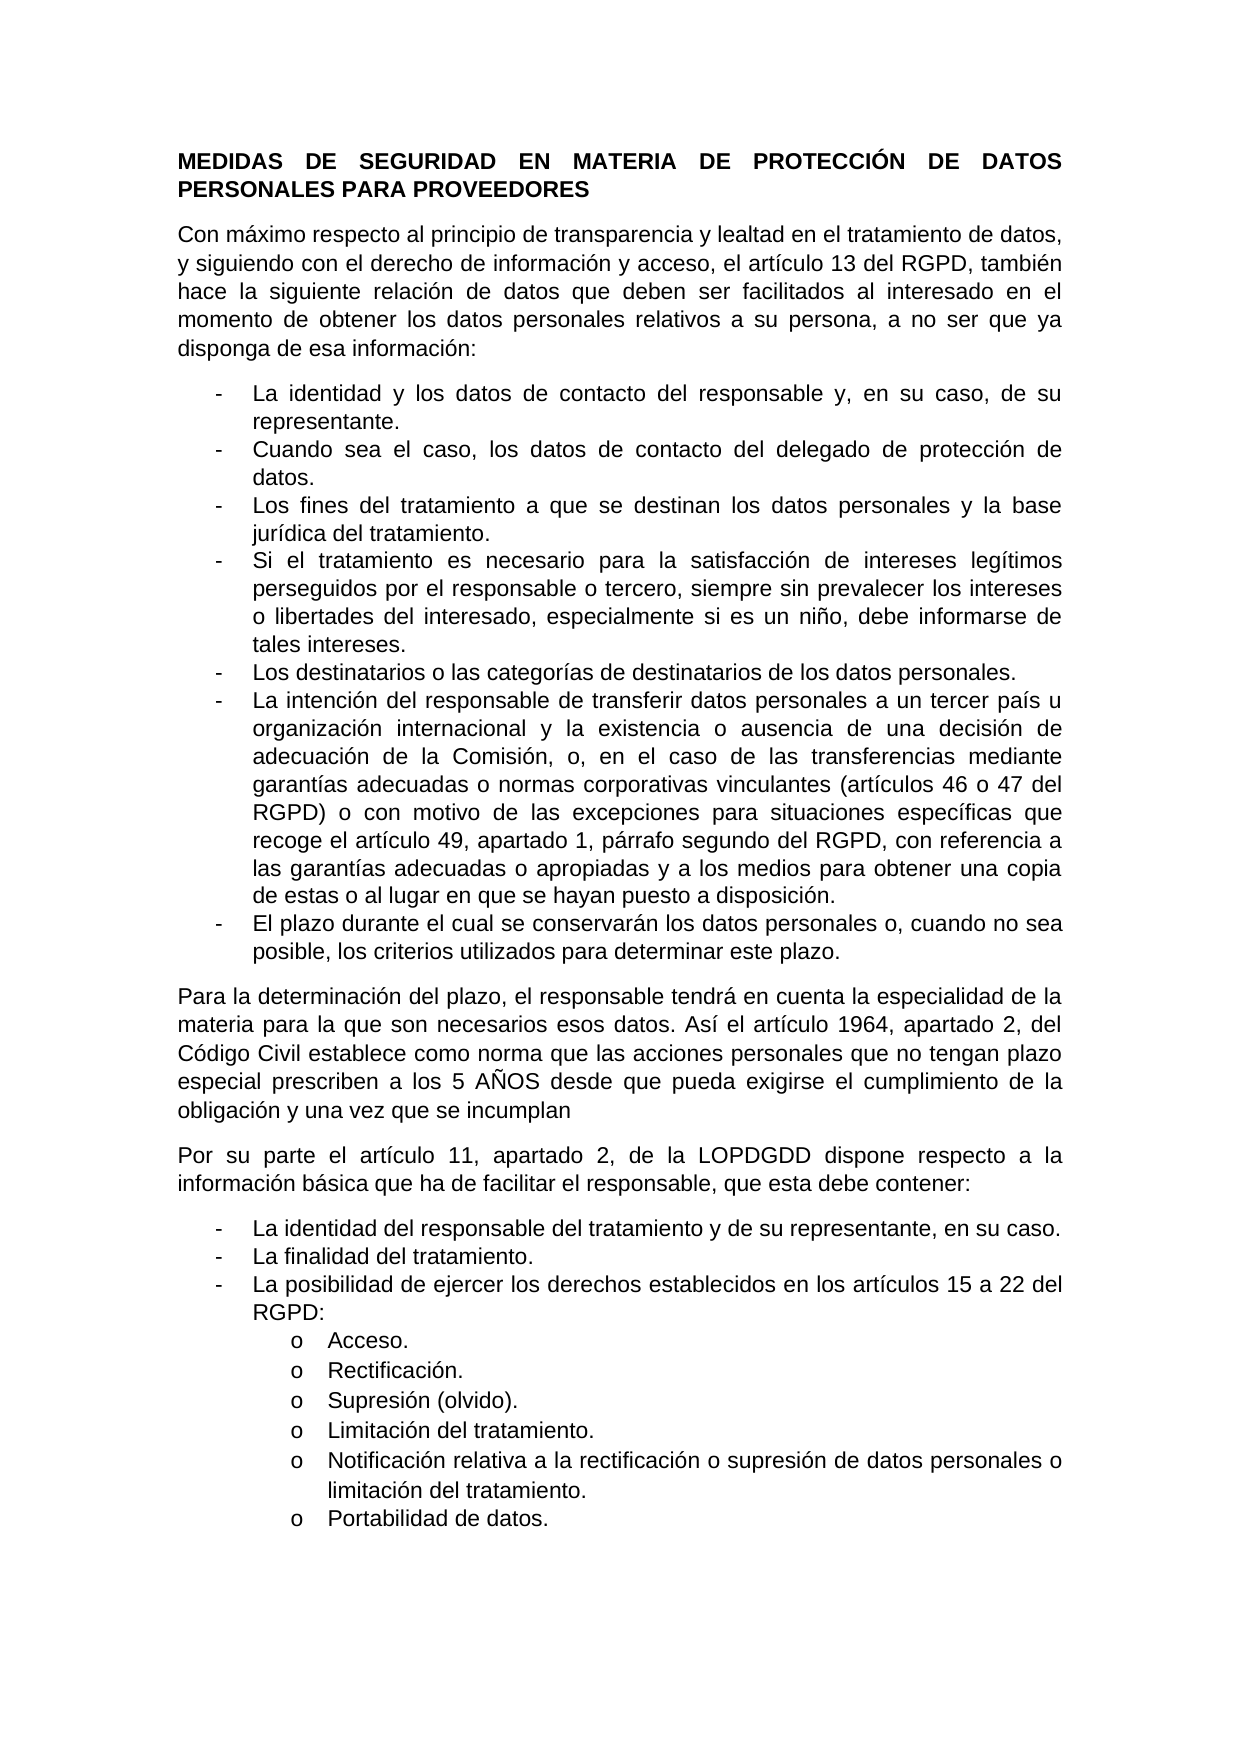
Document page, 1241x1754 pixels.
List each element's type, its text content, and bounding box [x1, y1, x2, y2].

list La posibilidad de ejercer los derechos establecidos en los artículos 15 a 22 del RGPD: [215, 1271, 1063, 1325]
list Notificación relativa a la rectificación o supresión de datos personales o limitación del tratamiento. [290, 1447, 1063, 1503]
list La finalidad del tratamiento. [215, 1243, 1063, 1269]
list La identidad y los datos de contacto del responsable y, en su caso, de su representante. [215, 380, 1063, 434]
text Con máximo respecto al principio de transparencia y lealtad en el tratamiento de datos, y siguiendo con el derecho de información y acceso, el artículo 13 del RGPD, también hace la siguiente relación de datos que deben ser facilitados al interesado en el momento de obtener los datos personales relativos a su persona, a no ser que ya disponga de esa información: [177, 221, 1063, 361]
list Si el tratamiento es necesario para la satisfacción de intereses legítimos perseguidos por el responsable o tercero, siempre sin prevalecer los intereses o libertades del interesado, especialmente si es un niño, debe informarse de tales intereses. [215, 547, 1063, 658]
list Cuando sea el caso, los datos de contacto del delegado de protección de datos. [215, 436, 1063, 490]
list La intención del responsable de transferir datos personales a un tercer país u organización internacional y la existencia o ausencia de una decisión de adecuación de la Comisión, o, en el caso de las transferencias mediante garantías adecuadas o normas corporativas vinculantes (artículos 46 o 47 del RGPD) o con motivo de las excepciones para situaciones específicas que recoge el artículo 49, apartado 1, párrafo segundo del RGPD, con referencia a las garantías adecuadas o apropiadas y a los medios para obtener una copia de estas o al lugar en que se hayan puesto a disposición. [215, 687, 1063, 909]
list Portabilidad de datos. [290, 1505, 1063, 1533]
list La identidad del responsable del tratamiento y de su representante, en su caso. [215, 1215, 1063, 1242]
list Los destinatarios o las categorías de destinatarios de los datos personales. [215, 659, 1063, 686]
text Por su parte el artículo 11, apartado 2, de la LOPDGDD dispone respecto a la información básica que ha de facilitar el responsable, que esta debe contener: [177, 1142, 1063, 1197]
list Supresión (olvido). [290, 1387, 1063, 1415]
list Limitación del tratamiento. [290, 1417, 1063, 1445]
text MEDIDAS DE SEGURIDAD EN MATERIA DE PROTECCIÓN DE DATOS PERSONALES PARA PROVEEDORES [177, 148, 1063, 202]
text Para la determinación del plazo, el responsable tendrá en cuenta la especialidad de la materia para la que son necesarios esos datos. Así el artículo 1964, apartado 2, del Código Civil establece como norma que las acciones personales que no tengan plazo especial prescriben a los 5 AÑOS desde que pueda exigirse el cumplimiento de la obligación y una vez que se incumplan [177, 983, 1063, 1123]
list El plazo durante el cual se conservarán los datos personales o, cuando no sea posible, los criterios utilizados para determinar este plazo. [215, 910, 1063, 965]
list Los fines del tratamiento a que se destinan los datos personales y la base jurídica del tratamiento. [215, 492, 1063, 546]
list Acceso. [290, 1327, 1063, 1355]
list Rectificación. [290, 1357, 1063, 1385]
